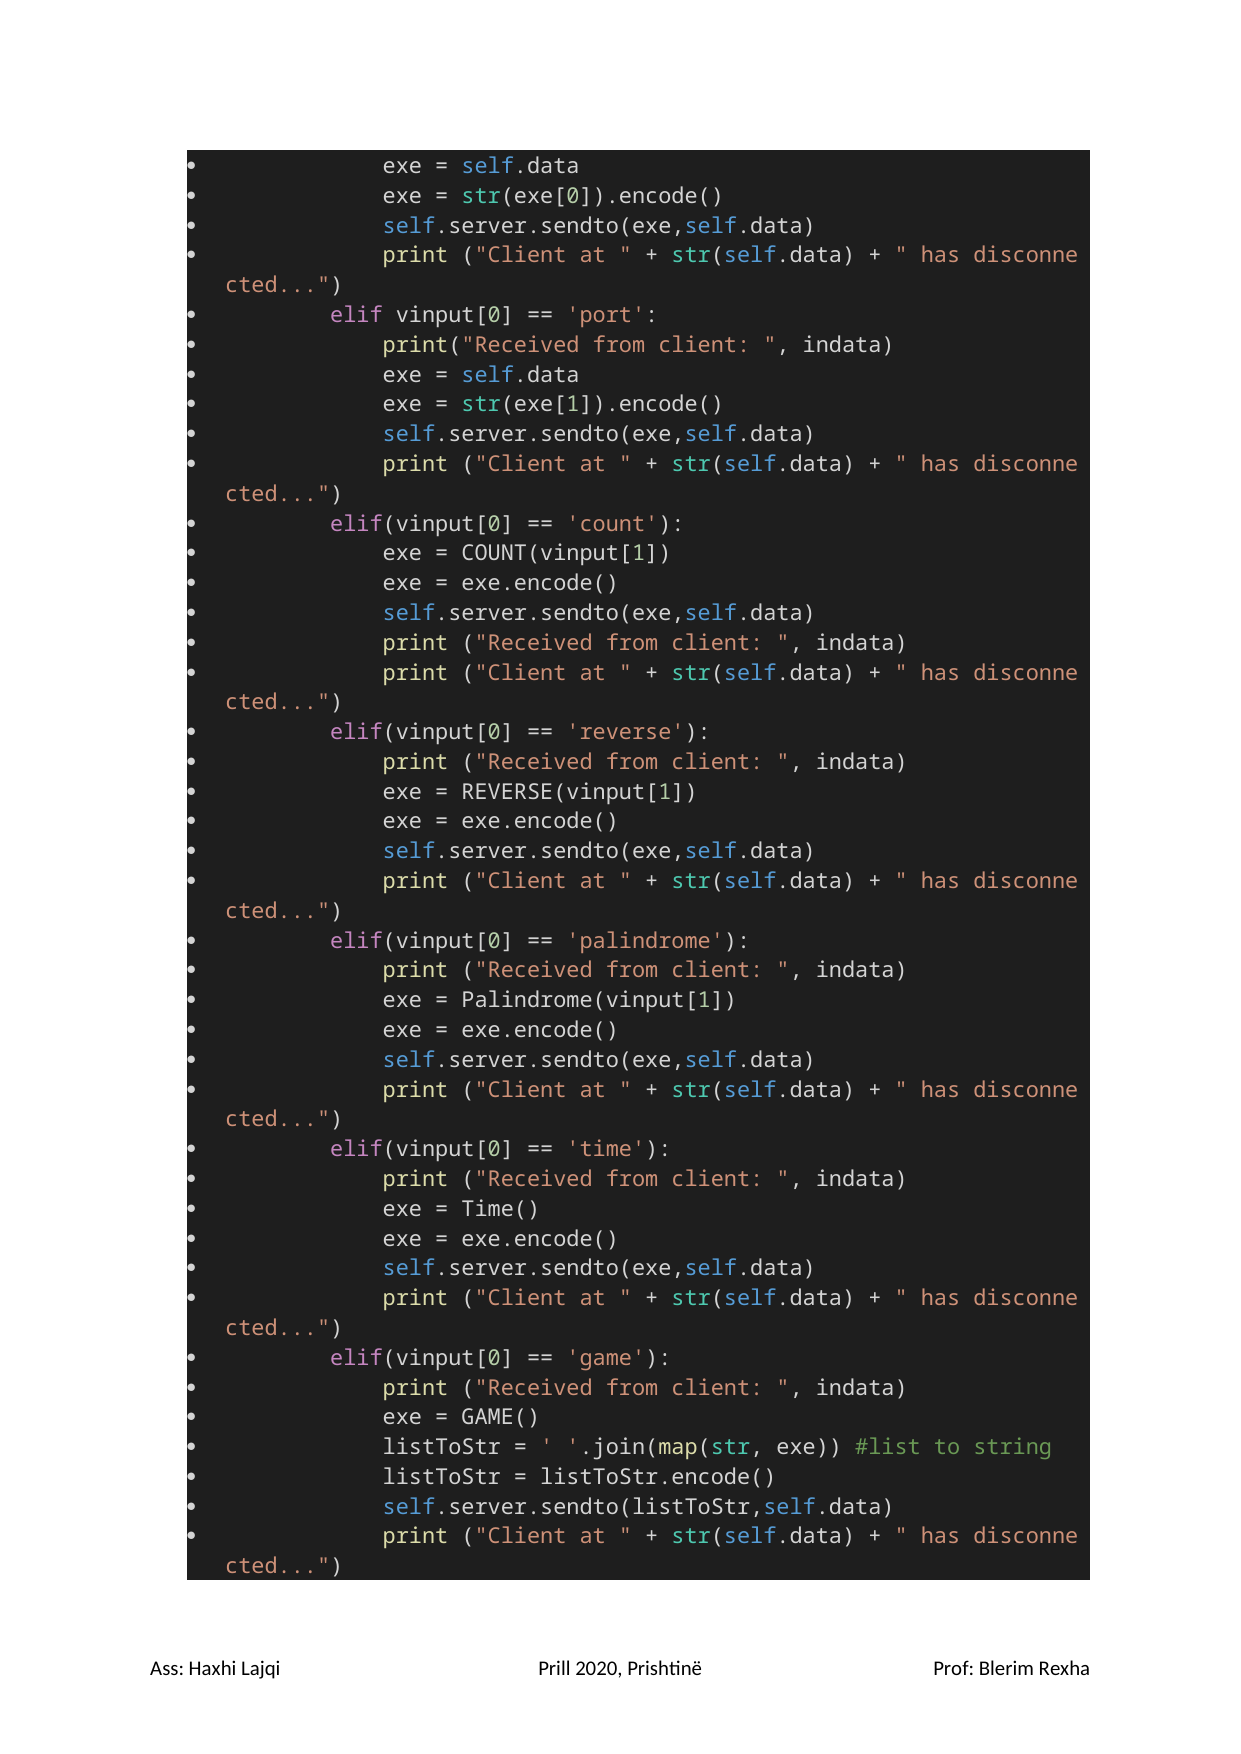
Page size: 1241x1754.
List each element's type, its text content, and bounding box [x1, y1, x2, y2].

list print ("Client at " + str(self.data) + " has disconnected...") [187, 865, 1090, 924]
list listToStr = ' '.join(map(str, exe)) #list to string [187, 1431, 1090, 1461]
list print ("Received from client: ", indata) [187, 1371, 1090, 1401]
list listToStr = listToStr.encode() [187, 1461, 1090, 1491]
list exe = self.data [187, 358, 1090, 388]
list exe = REVERSE(vinput[1]) [187, 776, 1090, 805]
list print ("Received from client: ", indata) [187, 954, 1090, 984]
list exe = exe.encode() [187, 1014, 1090, 1044]
list exe = Time() [187, 1193, 1090, 1222]
list print ("Received from client: ", indata) [187, 627, 1090, 656]
list elif(vinput[0] == 'count'): [187, 507, 1090, 537]
list self.server.sendto(exe,self.data) [187, 1252, 1090, 1282]
list self.server.sendto(exe,self.data) [187, 209, 1090, 239]
list exe = Palindrome(vinput[1]) [187, 984, 1090, 1014]
list print ("Client at " + str(self.data) + " has disconnected...") [187, 239, 1090, 299]
list exe = str(exe[0]).encode() [187, 180, 1090, 209]
list elif(vinput[0] == 'game'): [187, 1342, 1090, 1371]
list print ("Client at " + str(self.data) + " has disconnected...") [187, 448, 1090, 507]
list exe = COUNT(vinput[1]) [187, 537, 1090, 567]
list exe = self.data [187, 150, 1090, 180]
list exe = exe.encode() [187, 1222, 1090, 1252]
list print ("Client at " + str(self.data) + " has disconnected...") [187, 656, 1090, 716]
list self.server.sendto(exe,self.data) [187, 418, 1090, 448]
list print("Received from client: ", indata) [187, 329, 1090, 358]
list elif(vinput[0] == 'reverse'): [187, 716, 1090, 746]
list elif(vinput[0] == 'time'): [187, 1133, 1090, 1163]
list print ("Received from client: ", indata) [187, 746, 1090, 776]
list exe = GAME() [187, 1401, 1090, 1431]
list print ("Client at " + str(self.data) + " has disconnected...") [187, 1073, 1090, 1133]
list print ("Client at " + str(self.data) + " has disconnected...") [187, 1520, 1090, 1580]
list self.server.sendto(exe,self.data) [187, 835, 1090, 865]
list self.server.sendto(listToStr,self.data) [187, 1491, 1090, 1520]
list self.server.sendto(exe,self.data) [187, 597, 1090, 627]
list print ("Received from client: ", indata) [187, 1163, 1090, 1193]
list self.server.sendto(exe,self.data) [187, 1044, 1090, 1073]
list exe = str(exe[1]).encode() [187, 388, 1090, 418]
list exe = exe.encode() [187, 805, 1090, 835]
list elif vinput[0] == 'port': [187, 299, 1090, 329]
list elif(vinput[0] == 'palindrome'): [187, 924, 1090, 954]
list print ("Client at " + str(self.data) + " has disconnected...") [187, 1282, 1090, 1342]
list exe = exe.encode() [187, 567, 1090, 597]
